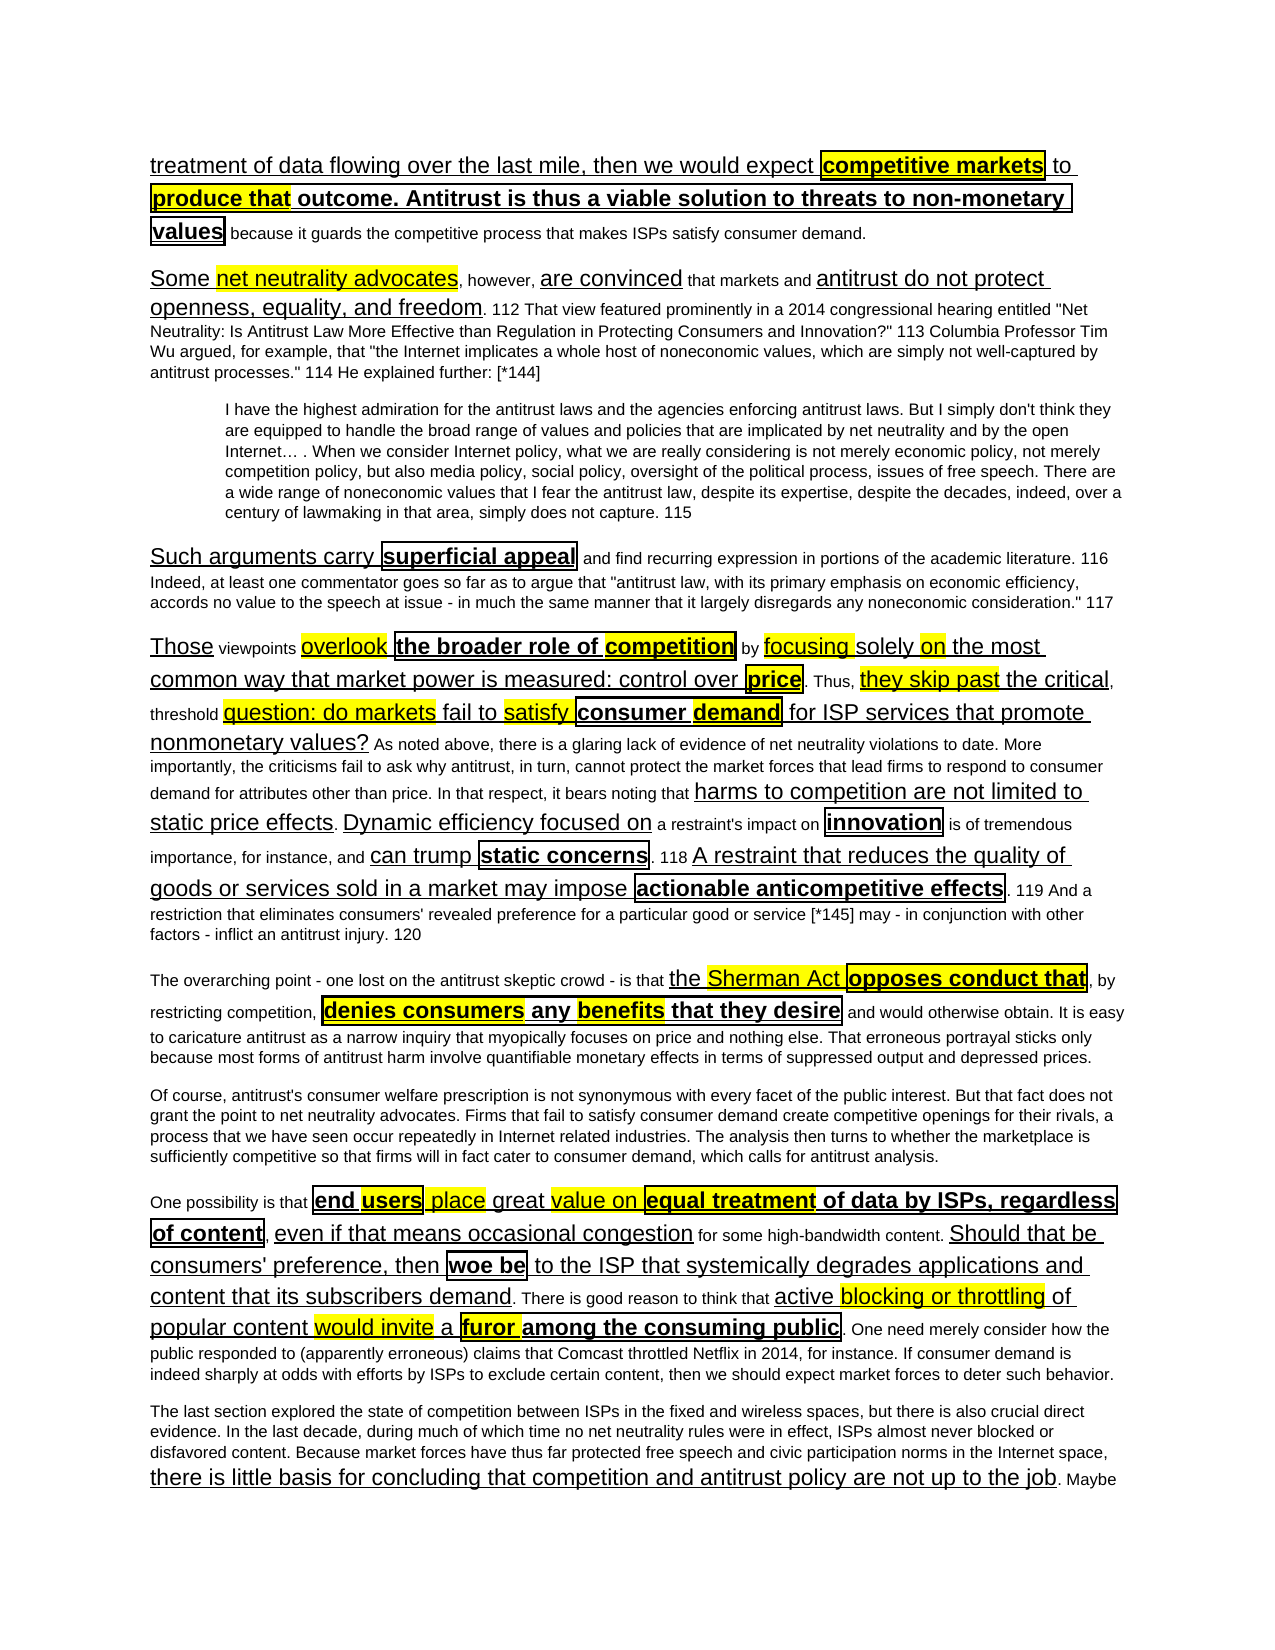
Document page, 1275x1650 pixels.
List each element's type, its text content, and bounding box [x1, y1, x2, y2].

text One possibility is that end users place great value on equal treatment of data by ISPs, regardless of content, even if that means occasional congestion for some high-bandwidth content. Should that be consumers' preference, then woe be to the ISP that systemically degrades applications and content that its subscribers demand. There is good reason to think that active blocking or throttling of popular content would invite a furor among the consuming public. One need merely consider how the public responded to (apparently erroneous) claims that Comcast throttled Netflix in 2014, for instance. If consumer demand is indeed sharply at odds with efforts by ISPs to exclude certain content, then we should expect market forces to deter such behavior. [150, 1184, 1125, 1383]
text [150, 150, 1125, 246]
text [150, 1402, 1125, 1490]
text Such arguments carry superficial appeal and find recurring expression in portions of the academic literature. 116 Indeed, at least one commentator goes so far as to argue that "antitrust law, with its primary emphasis on economic efficiency, accords no value to the speech at issue - in much the same manner that it largely disregards any noneconomic consideration." 117 [150, 541, 1125, 612]
text Some net neutrality advocates, however, are convinced that markets and antitrust do not protect openness, equality, and freedom. 112 That view featured prominently in a 2014 congressional hearing entitled "Net Neutrality: Is Antitrust Law More Effective than Regulation in Protecting Consumers and Innovation?" 113 Columbia Professor Tim Wu argued, for example, that "the Internet implicates a whole host of noneconomic values, which are simply not well-captured by antitrust processes." 114 He explained further: [*144] [150, 265, 1125, 382]
text The overarching point - one lost on the antitrust skeptic crowd - is that the Sherman Act opposes conduct that, by restricting competition, denies consumers any benefits that they desire and would otherwise obtain. It is easy to caricature antitrust as a narrow inquiry that myopically focuses on price and nothing else. That erroneous portrayal sticks only because most forms of antitrust harm involve quantifiable monetary effects in terms of suppressed output and depressed prices. [150, 962, 1125, 1067]
text Of course, antitrust's consumer welfare prescription is not synonymous with every facet of the public interest. But that fact does not grant the point to net neutrality advocates. Firms that fail to satisfy consumer demand create competitive openings for their rivals, a process that we have seen occur repeatedly in Internet related industries. The analysis then turns to whether the marketplace is sufficiently competitive so that firms will in fact cater to consumer demand, which calls for antitrust analysis. [150, 1085, 1125, 1166]
text I have the highest admiration for the antitrust laws and the agencies enforcing antitrust laws. But I simply don't think they are equipped to handle the broad range of values and policies that are implicated by net neutrality and by the open Internet… . When we consider Internet policy, what we are really considering is not merely economic policy, not merely competition policy, but also media policy, social policy, oversight of the political process, issues of free speech. There are a wide range of noneconomic values that I fear the antitrust law, despite its expertise, despite the decades, indeed, over a century of lawmaking in that area, simply does not capture. 115 [225, 400, 1125, 522]
text Those viewpoints overlook the broader role of competition by focusing solely on the most common way that market power is measured: control over price. Thus, they skip past the critical, threshold question: do markets fail to satisfy consumer demand for ISP services that promote nonmonetary values? As noted above, there is a glaring lack of evidence of net neutrality violations to date. More importantly, the criticisms fail to ask why antitrust, in turn, cannot protect the market forces that lead firms to respond to consumer demand for attributes other than price. In that respect, it bears noting that harms to competition are not limited to static price effects. Dynamic efficiency focused on a restraint's impact on innovation is of tremendous importance, for instance, and can trump static concerns. 118 A restraint that reduces the quality of goods or services sold in a market may impose actionable anticompetitive effects. 119 And a restriction that eliminates consumers' revealed preference for a particular good or service [*145] may - in conjunction with other factors - inflict an antitrust injury. 120 [150, 631, 1125, 944]
